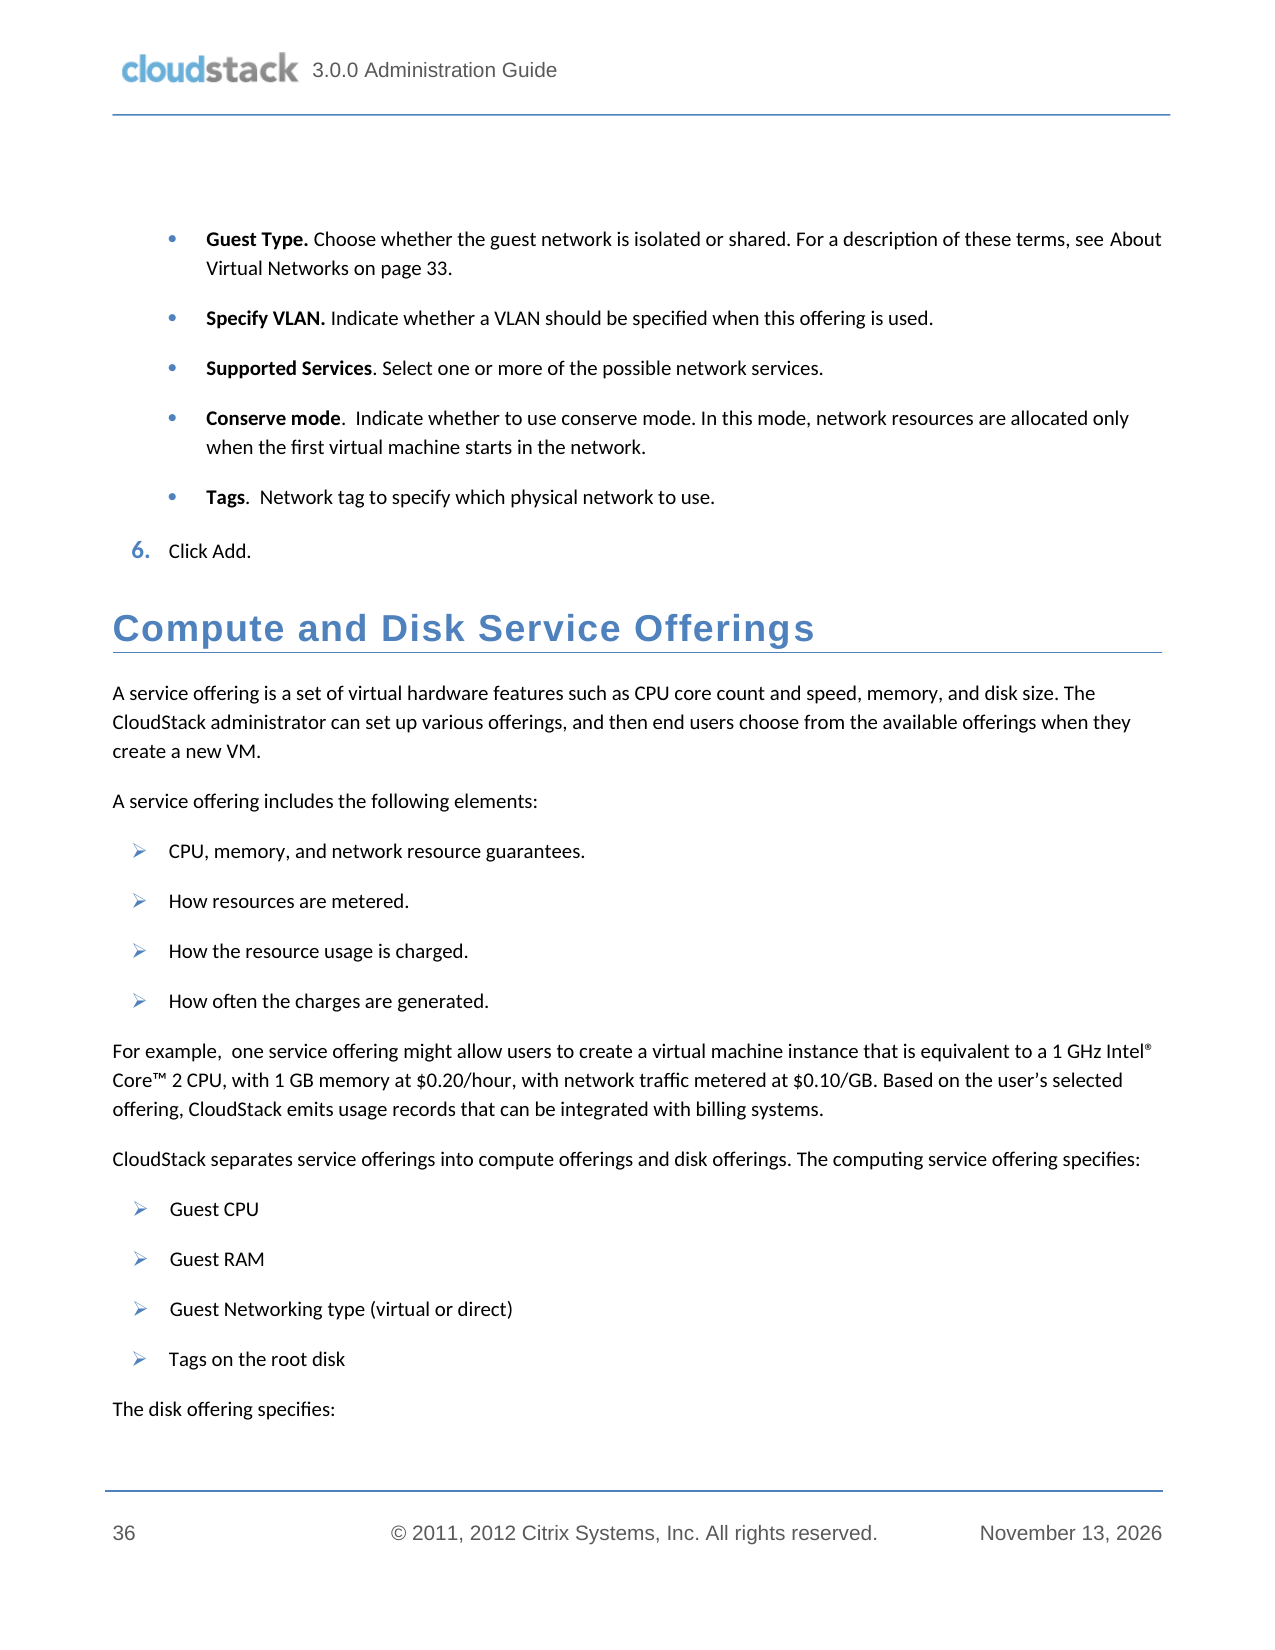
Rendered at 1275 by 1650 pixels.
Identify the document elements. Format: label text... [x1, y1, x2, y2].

text A service offering is a set of virtual hardware features such as CPU core count and speed, memory, and disk size. The CloudStack administrator can set up various offerings, and then end users choose from the available offerings when they create a new VM. [112, 680, 1162, 764]
list Supported Services. Select one or more of the possible network services. [169, 355, 1162, 381]
list How often the charges are generated. [131, 988, 1162, 1014]
list Conserve mode. Indicate whether to use conserve mode. In this mode, network resources are allocated only when the first virtual machine starts in the network. [169, 405, 1162, 460]
text A service offering includes the following elements: [112, 788, 1162, 814]
subtitle Compute and Disk Service Offerings [112, 606, 1162, 653]
list Guest CPU [132, 1197, 1162, 1222]
list Specify VLAN. Indicate whether a VLAN should be specified when this offering is used. [169, 305, 1162, 331]
text For example, one service offering might allow users to create a virtual machine instance that is equivalent to a 1 GHz Intel® Core™ 2 CPU, with 1 GB memory at $0.20/hour, with network traffic metered at $0.10/GB. Based on the user’s selected offering, CloudStack emits usage records that can be integrated with billing systems. [112, 1038, 1162, 1122]
list How the resource usage is charged. [131, 938, 1162, 964]
list Tags. Network tag to specify which physical network to use. [169, 484, 1162, 510]
list Guest Type. Choose whether the guest network is isolated or shared. For a description of these terms, see About Virtual Networks on page 30. [169, 226, 1162, 281]
list Tags on the root disk [131, 1347, 1162, 1372]
text The disk offering specifies: [112, 1397, 1162, 1422]
list Click Add. [131, 534, 1162, 565]
picture [112, 45, 312, 95]
list Guest Networking type (virtual or direct) [132, 1297, 1162, 1322]
list Guest RAM [132, 1247, 1162, 1272]
text CloudStack separates service offerings into compute offerings and disk offerings. The computing service offering specifies: [112, 1147, 1162, 1172]
list How resources are metered. [131, 888, 1162, 914]
list CPU, memory, and network resource guarantees. [131, 838, 1162, 864]
